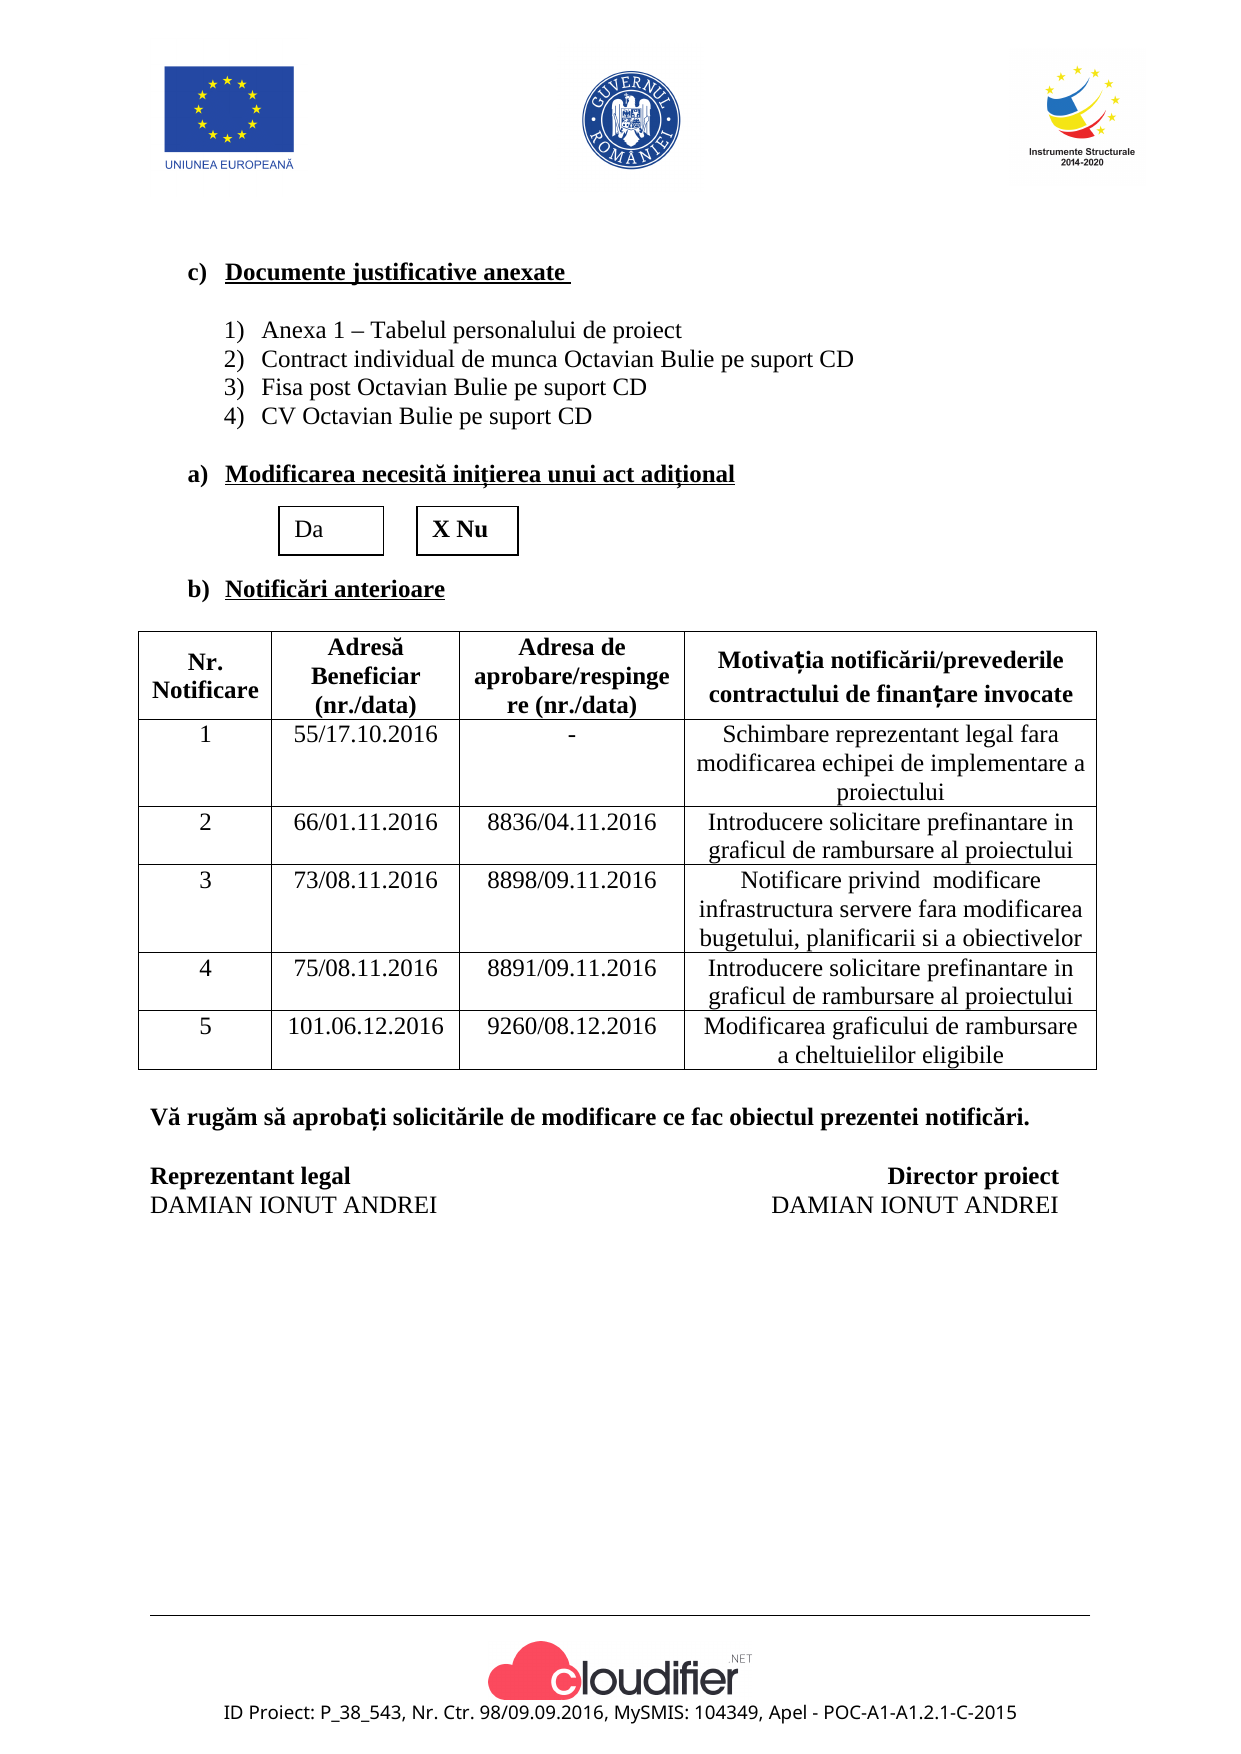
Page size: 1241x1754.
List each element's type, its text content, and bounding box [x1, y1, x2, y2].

table_cell 8836/04.11.2016 [460, 807, 684, 864]
table_cell 4 [139, 953, 271, 1010]
text Vă rugăm să aprobați solicitările de modificare ce fac obiectul prezentei notificări. [150, 1098, 1090, 1133]
table_header Nr. Notificare [139, 632, 271, 718]
text DAMIAN IONUT ANDREI DAMIAN IONUT ANDREI [150, 1190, 1090, 1219]
list Notificări anterioare [187, 574, 1090, 602]
table_cell 5 [139, 1011, 271, 1069]
picture [150, 38, 309, 197]
table_cell - [460, 720, 684, 806]
table_cell Schimbare reprezentant legal fara modificarea echipei de implementare a proiectului [685, 720, 1096, 806]
picture [1009, 48, 1147, 186]
table_cell 8898/09.11.2016 [460, 865, 684, 952]
table_cell 73/08.11.2016 [272, 865, 459, 952]
table_cell Notificare privind modificare infrastructura servere fara modificarea bugetului, planificarii si a obiectivelor [685, 865, 1096, 952]
table_cell 1 [139, 720, 271, 806]
list Anexa 1 – Tabelul personalului de proiect [224, 315, 1090, 344]
table_header Motivația notificării/prevederile contractului de finanțare invocate [685, 632, 1096, 718]
table_header Adresa de aprobare/respingere (nr./data) [460, 632, 684, 718]
list Documente justificative anexate [187, 257, 1090, 286]
table_cell 9260/08.12.2016 [460, 1011, 684, 1069]
table_cell Introducere solicitare prefinantare in graficul de rambursare al proiectului [685, 807, 1096, 864]
table_cell 8891/09.11.2016 [460, 953, 684, 1010]
picture [488, 1641, 753, 1700]
picture [556, 43, 705, 192]
table_cell 55/17.10.2016 [272, 720, 459, 806]
list Contract individual de munca Octavian Bulie pe suport CD [224, 344, 1090, 372]
text Reprezentant legal Director proiect [150, 1161, 1090, 1190]
list Fisa post Octavian Bulie pe suport CD [224, 372, 1090, 401]
table_cell 3 [139, 865, 271, 952]
table_cell 2 [139, 807, 271, 864]
table_cell Introducere solicitare prefinantare in graficul de rambursare al proiectului [685, 953, 1096, 1010]
list CV Octavian Bulie pe suport CD [224, 401, 1090, 430]
table_header Adresă Beneficiar (nr./data) [272, 632, 459, 718]
table_cell 66/01.11.2016 [272, 807, 459, 864]
list Modificarea necesită inițierea unui act adițional [187, 459, 1090, 487]
table_cell Modificarea graficului de rambursare a cheltuielilor eligibile [685, 1011, 1096, 1069]
table_cell 101.06.12.2016 [272, 1011, 459, 1069]
table_cell 75/08.11.2016 [272, 953, 459, 1010]
